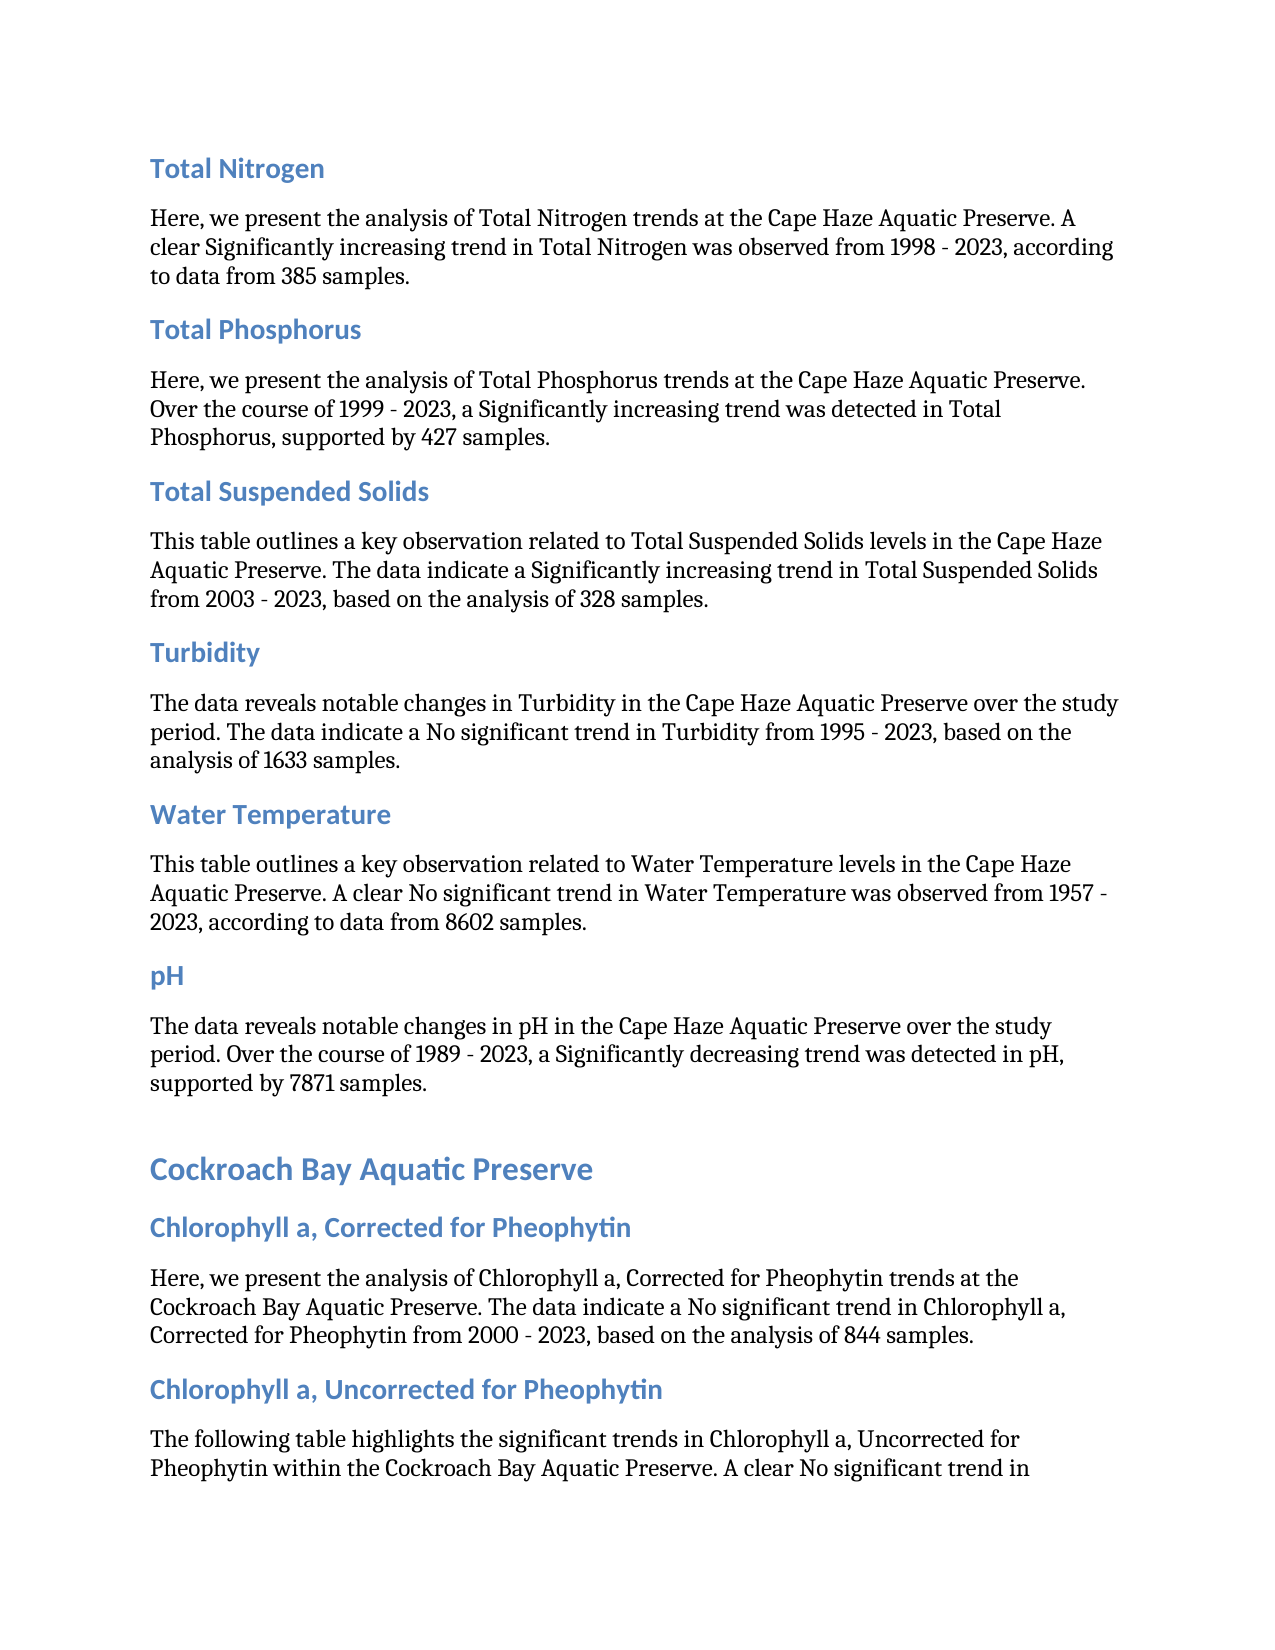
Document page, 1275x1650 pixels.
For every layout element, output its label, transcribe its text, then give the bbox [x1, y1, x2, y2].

text Here, we present the analysis of Total Nitrogen trends at the Cape Haze Aquatic Preserve. A clear Significantly increasing trend in Total Nitrogen was observed from 1998 - 2023, according to data from 385 samples. [150, 204, 1125, 291]
text The data reveals notable changes in pH in the Cape Haze Aquatic Preserve over the study period. Over the course of 1989 - 2023, a Significantly decreasing trend was detected in pH, supported by 7871 samples. [150, 1012, 1125, 1098]
subtitle Total Nitrogen [150, 150, 1125, 186]
subtitle Turbidity [150, 634, 1125, 670]
text This table outlines a key observation related to Total Suspended Solids levels in the Cape Haze Aquatic Preserve. The data indicate a Significantly increasing trend in Total Suspended Solids from 2003 - 2023, based on the analysis of 328 samples. [150, 527, 1125, 613]
subtitle Water Temperature [150, 796, 1125, 831]
text Here, we present the analysis of Chlorophyll a, Corrected for Pheophytin trends at the Cockroach Bay Aquatic Preserve. The data indicate a No significant trend in Chlorophyll a, Corrected for Pheophytin from 2000 - 2023, based on the analysis of 844 samples. [150, 1264, 1125, 1350]
text This table outlines a key observation related to Water Temperature levels in the Cape Haze Aquatic Preserve. A clear No significant trend in Water Temperature was observed from 1957 - 2023, according to data from 8602 samples. [150, 850, 1125, 936]
text The data reveals notable changes in Turbidity in the Cape Haze Aquatic Preserve over the study period. The data indicate a No significant trend in Turbidity from 1995 - 2023, based on the analysis of 1633 samples. [150, 689, 1125, 775]
subtitle Cockroach Bay Aquatic Preserve [150, 1148, 1125, 1189]
subtitle Chlorophyll a, Corrected for Pheophytin [150, 1209, 1125, 1245]
subtitle Chlorophyll a, Uncorrected for Pheophytin [150, 1371, 1125, 1407]
subtitle Total Phosphorus [150, 311, 1125, 347]
text Here, we present the analysis of Total Phosphorus trends at the Cape Haze Aquatic Preserve. Over the course of 1999 - 2023, a Significantly increasing trend was detected in Total Phosphorus, supported by 427 samples. [150, 366, 1125, 452]
subtitle pH [150, 957, 1125, 993]
subtitle Total Suspended Solids [150, 473, 1125, 508]
